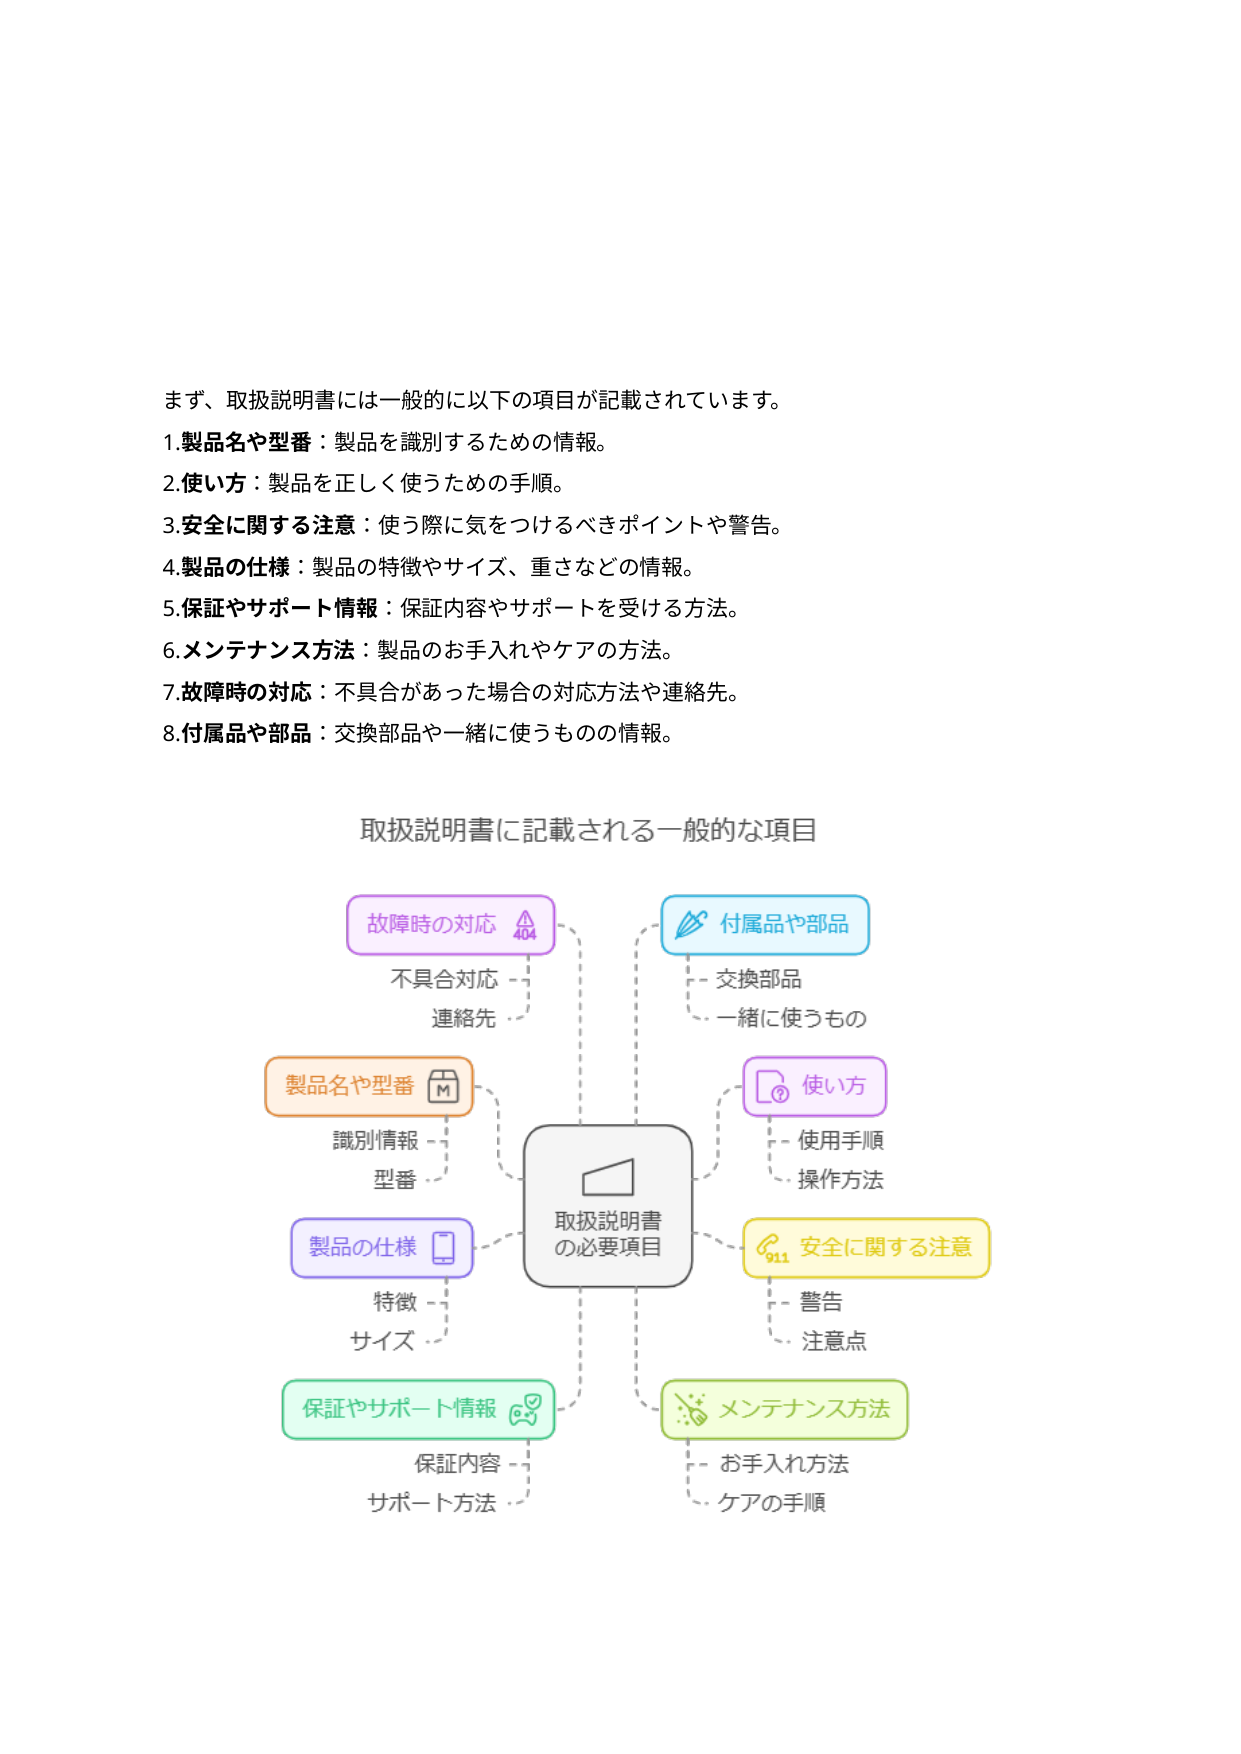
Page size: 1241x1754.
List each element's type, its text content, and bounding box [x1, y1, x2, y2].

text 8.付属品や部品：交換部品や一緒に使うものの情報。 [162, 712, 1093, 753]
text 5.保証やサポート情報：保証内容やサポートを受ける方法。 [162, 587, 1093, 628]
text 1.製品名や型番：製品を識別するための情報。 [162, 420, 1093, 462]
picture [239, 753, 1017, 1570]
text 3.安全に関する注意：使う際に気をつけるべきポイントや警告。 [162, 503, 1093, 545]
text 7.故障時の対応：不具合があった場合の対応方法や連絡先。 [162, 670, 1093, 712]
text まず、取扱説明書には一般的に以下の項目が記載されています。 [162, 378, 1093, 420]
text 6.メンテナンス方法：製品のお手入れやケアの方法。 [162, 628, 1093, 670]
text 2.使い方：製品を正しく使うための手順。 [162, 462, 1093, 503]
text 4.製品の仕様：製品の特徴やサイズ、重さなどの情報。 [162, 545, 1093, 587]
